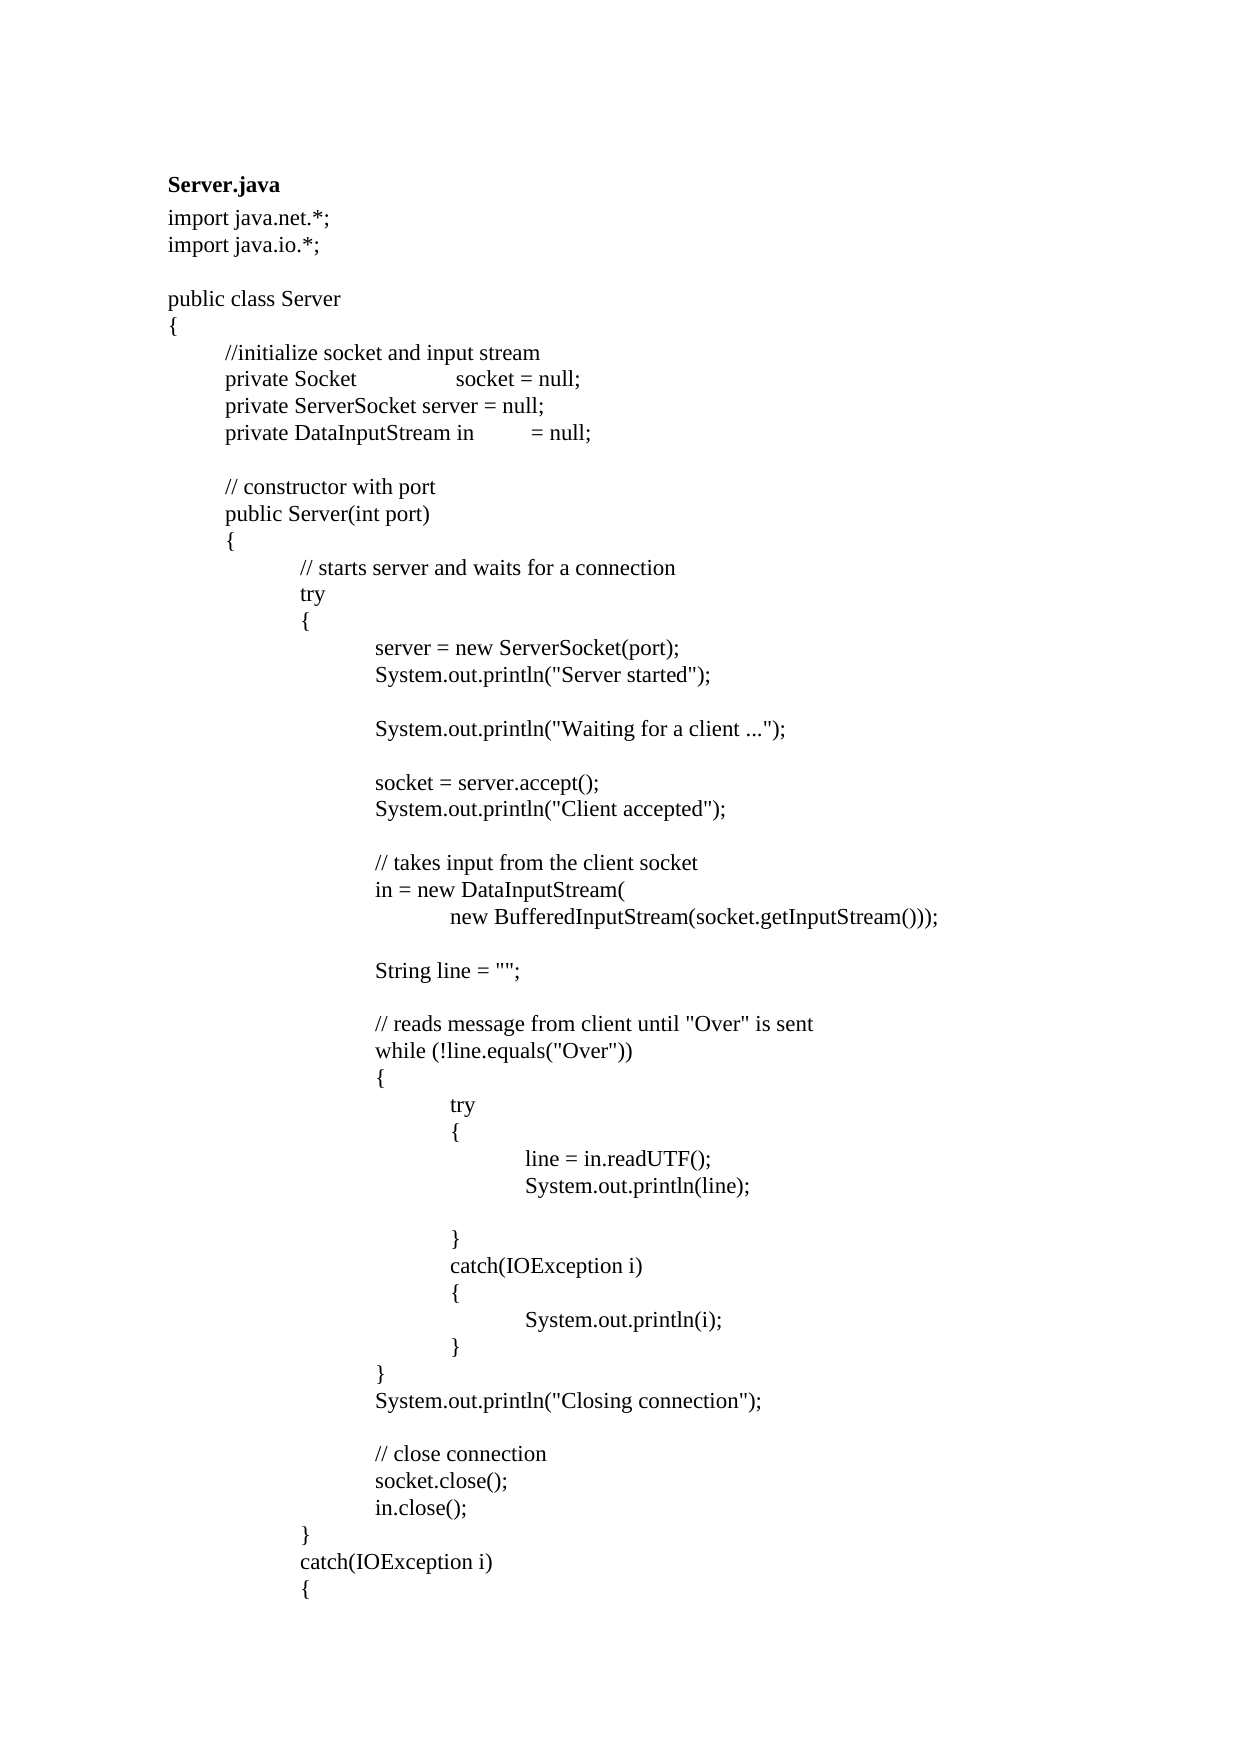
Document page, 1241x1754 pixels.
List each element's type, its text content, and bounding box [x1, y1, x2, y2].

subtitle } [168, 1333, 1043, 1359]
subtitle // constructor with port [168, 473, 1043, 499]
subtitle private DataInputStream in = null; [168, 419, 1043, 446]
subtitle socket = server.accept(); [168, 769, 1043, 795]
subtitle private ServerSocket server = null; [168, 392, 1043, 419]
subtitle } [168, 1521, 1043, 1547]
subtitle line = in.readUTF(); [168, 1145, 1043, 1171]
subtitle new BufferedInputStream(socket.getInputStream())); [168, 903, 1043, 929]
subtitle System.out.println(line); [168, 1172, 1043, 1198]
subtitle in = new DataInputStream( [168, 876, 1043, 902]
subtitle String line = ""; [168, 957, 1043, 983]
subtitle in.close(); [168, 1494, 1043, 1521]
subtitle public Server(int port) [168, 500, 1043, 526]
subtitle try [168, 1091, 1043, 1117]
subtitle { [168, 1118, 1043, 1144]
subtitle catch(IOException i) [168, 1548, 1043, 1574]
subtitle try [168, 581, 1043, 607]
subtitle private Socket socket = null; [168, 366, 1043, 392]
subtitle //initialize socket and input stream [168, 339, 1043, 365]
subtitle // starts server and waits for a connection [168, 554, 1043, 580]
subtitle // reads message from client until "Over" is sent [168, 1011, 1043, 1037]
subtitle while (!line.equals("Over")) [168, 1037, 1043, 1064]
subtitle } [168, 1226, 1043, 1252]
subtitle System.out.println("Closing connection"); [168, 1387, 1043, 1413]
subtitle Server.java [168, 150, 1002, 204]
subtitle public class Server [168, 285, 1043, 311]
subtitle { [168, 607, 1043, 634]
subtitle System.out.println("Server started"); [168, 661, 1043, 687]
subtitle // close connection [168, 1441, 1043, 1467]
subtitle catch(IOException i) [168, 1252, 1043, 1279]
subtitle System.out.println("Waiting for a client ..."); [168, 715, 1043, 741]
subtitle { [168, 1279, 1043, 1306]
subtitle } [168, 1360, 1043, 1386]
subtitle // takes input from the client socket [168, 849, 1043, 876]
subtitle { [168, 312, 1043, 338]
subtitle server = new ServerSocket(port); [168, 634, 1043, 661]
subtitle System.out.println(i); [168, 1306, 1043, 1332]
subtitle { [168, 1064, 1043, 1091]
subtitle import java.net.*; [168, 204, 1043, 231]
subtitle socket.close(); [168, 1467, 1043, 1494]
subtitle import java.io.*; [168, 231, 1043, 257]
subtitle System.out.println("Client accepted"); [168, 796, 1043, 822]
subtitle { [168, 1575, 1043, 1601]
subtitle { [168, 527, 1043, 553]
